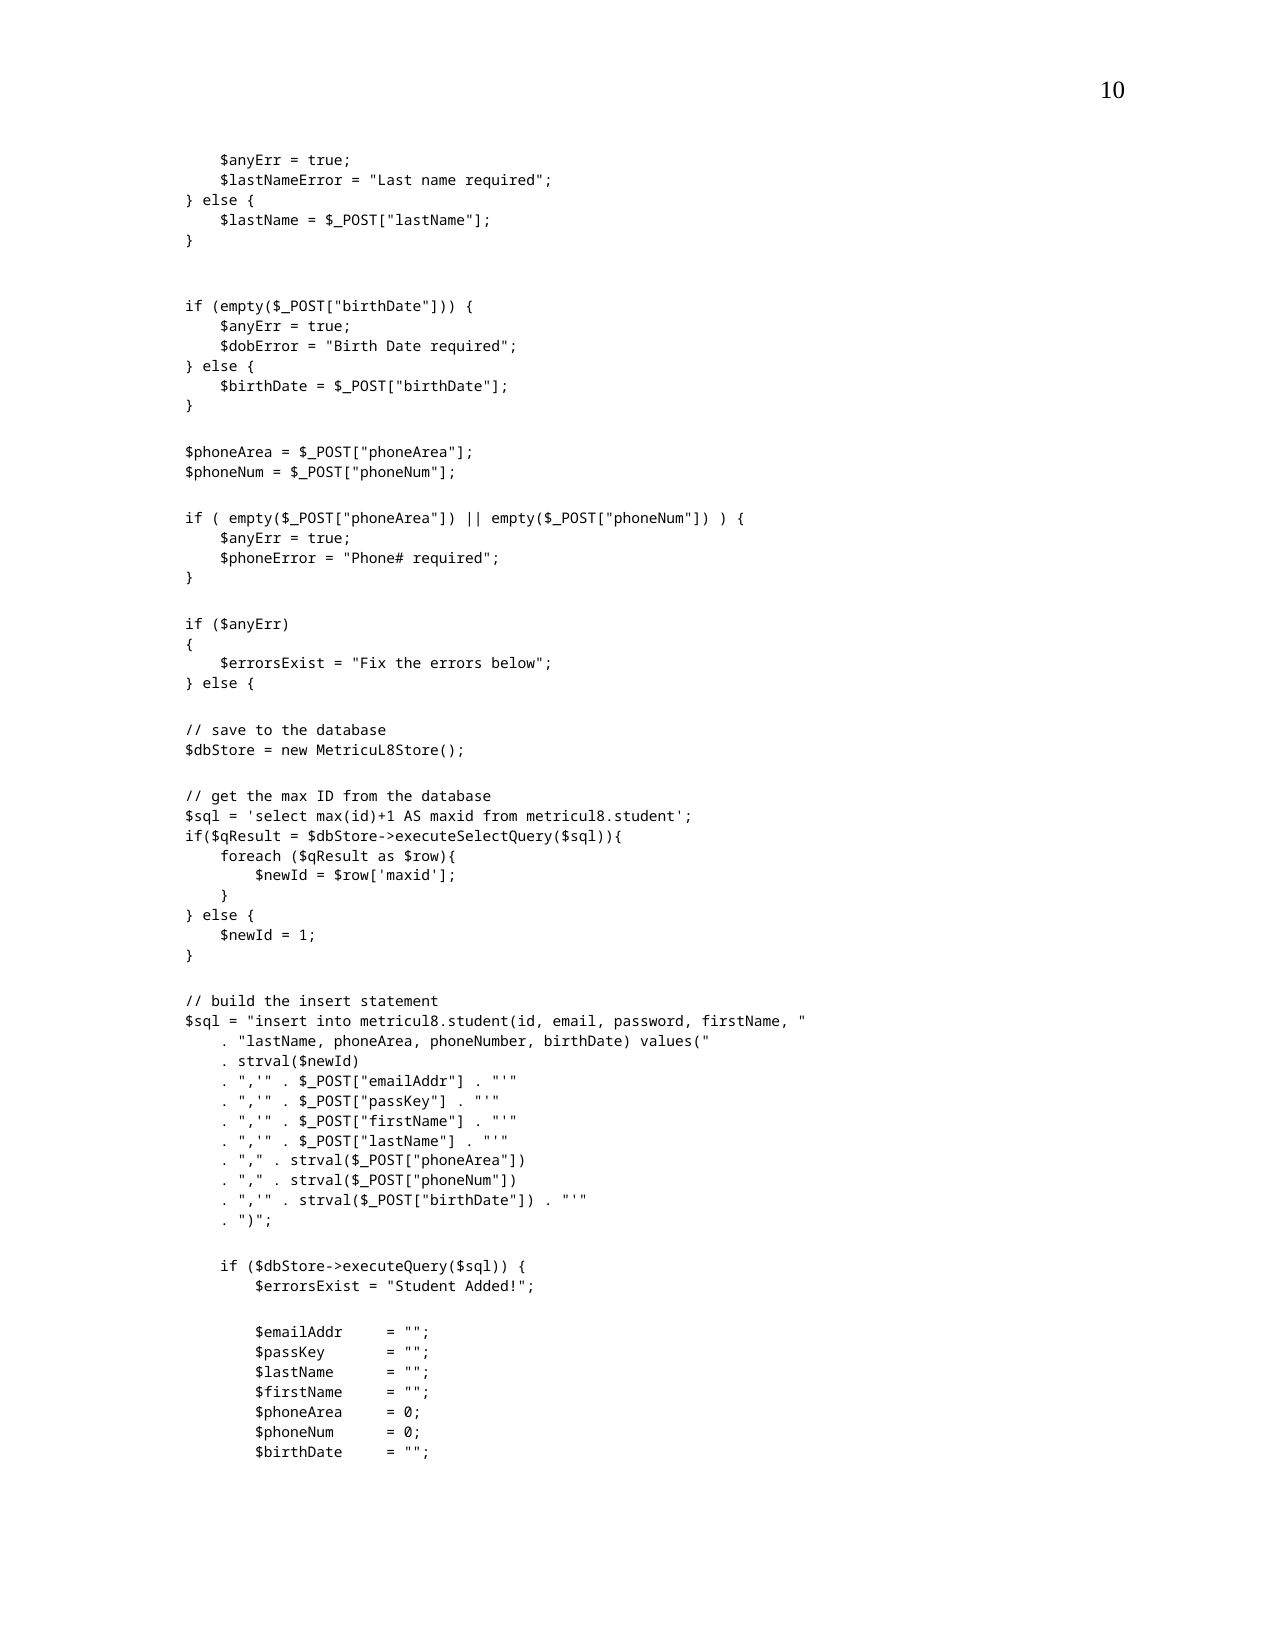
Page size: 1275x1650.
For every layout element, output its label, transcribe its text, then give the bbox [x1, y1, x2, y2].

text . ")"; [150, 1210, 1125, 1230]
text $lastName = ""; [150, 1362, 1125, 1382]
text $firstName = ""; [150, 1382, 1125, 1402]
text } else { [150, 905, 1125, 925]
text } [150, 945, 1125, 965]
text $emailAddr = ""; [150, 1322, 1125, 1342]
text $newId = 1; [150, 925, 1125, 945]
text } else { [150, 673, 1125, 693]
text if ($dbStore->executeQuery($sql)) { [150, 1256, 1125, 1276]
text . "lastName, phoneArea, phoneNumber, birthDate) values(" [150, 1031, 1125, 1051]
text . "," . strval($_POST["phoneNum"]) [150, 1170, 1125, 1190]
text if ($anyErr) [150, 613, 1125, 633]
text . ",'" . $_POST["firstName"] . "'" [150, 1110, 1125, 1130]
text $lastNameError = "Last name required"; [150, 170, 1125, 190]
text } else { [150, 355, 1125, 375]
text . ",'" . strval($_POST["birthDate"]) . "'" [150, 1190, 1125, 1210]
text $errorsExist = "Fix the errors below"; [150, 653, 1125, 673]
text . ",'" . $_POST["emailAddr"] . "'" [150, 1071, 1125, 1091]
text if($qResult = $dbStore->executeSelectQuery($sql)){ [150, 825, 1125, 845]
text $sql = "insert into metricul8.student(id, email, password, firstName, " [150, 1011, 1125, 1031]
text // get the max ID from the database [150, 786, 1125, 806]
text $lastName = $_POST["lastName"]; [150, 210, 1125, 229]
text . ",'" . $_POST["passKey"] . "'" [150, 1091, 1125, 1110]
text $dobError = "Birth Date required"; [150, 336, 1125, 355]
text $phoneArea = 0; [150, 1402, 1125, 1422]
text foreach ($qResult as $row){ [150, 845, 1125, 865]
text } [150, 885, 1125, 905]
text . "," . strval($_POST["phoneArea"]) [150, 1150, 1125, 1170]
text . strval($newId) [150, 1051, 1125, 1071]
text } [150, 395, 1125, 415]
text $birthDate = ""; [150, 1442, 1125, 1462]
text if (empty($_POST["birthDate"])) { [150, 296, 1125, 316]
text $dbStore = new MetricuL8Store(); [150, 739, 1125, 759]
text $phoneNum = $_POST["phoneNum"]; [150, 461, 1125, 481]
text { [150, 633, 1125, 653]
text $anyErr = true; [150, 527, 1125, 547]
text $passKey = ""; [150, 1342, 1125, 1362]
text $newId = $row['maxid']; [150, 865, 1125, 885]
text $errorsExist = "Student Added!"; [150, 1276, 1125, 1296]
text // build the insert statement [150, 991, 1125, 1011]
text } [150, 567, 1125, 587]
text } [150, 229, 1125, 249]
text $phoneError = "Phone# required"; [150, 547, 1125, 567]
text } else { [150, 190, 1125, 210]
text . ",'" . $_POST["lastName"] . "'" [150, 1130, 1125, 1150]
text if ( empty($_POST["phoneArea"]) || empty($_POST["phoneNum"]) ) { [150, 508, 1125, 527]
text $phoneNum = 0; [150, 1422, 1125, 1442]
text $anyErr = true; [150, 150, 1125, 170]
text $birthDate = $_POST["birthDate"]; [150, 375, 1125, 395]
text $anyErr = true; [150, 316, 1125, 336]
text $sql = 'select max(id)+1 AS maxid from metricul8.student'; [150, 806, 1125, 825]
text $phoneArea = $_POST["phoneArea"]; [150, 441, 1125, 461]
text // save to the database [150, 719, 1125, 739]
